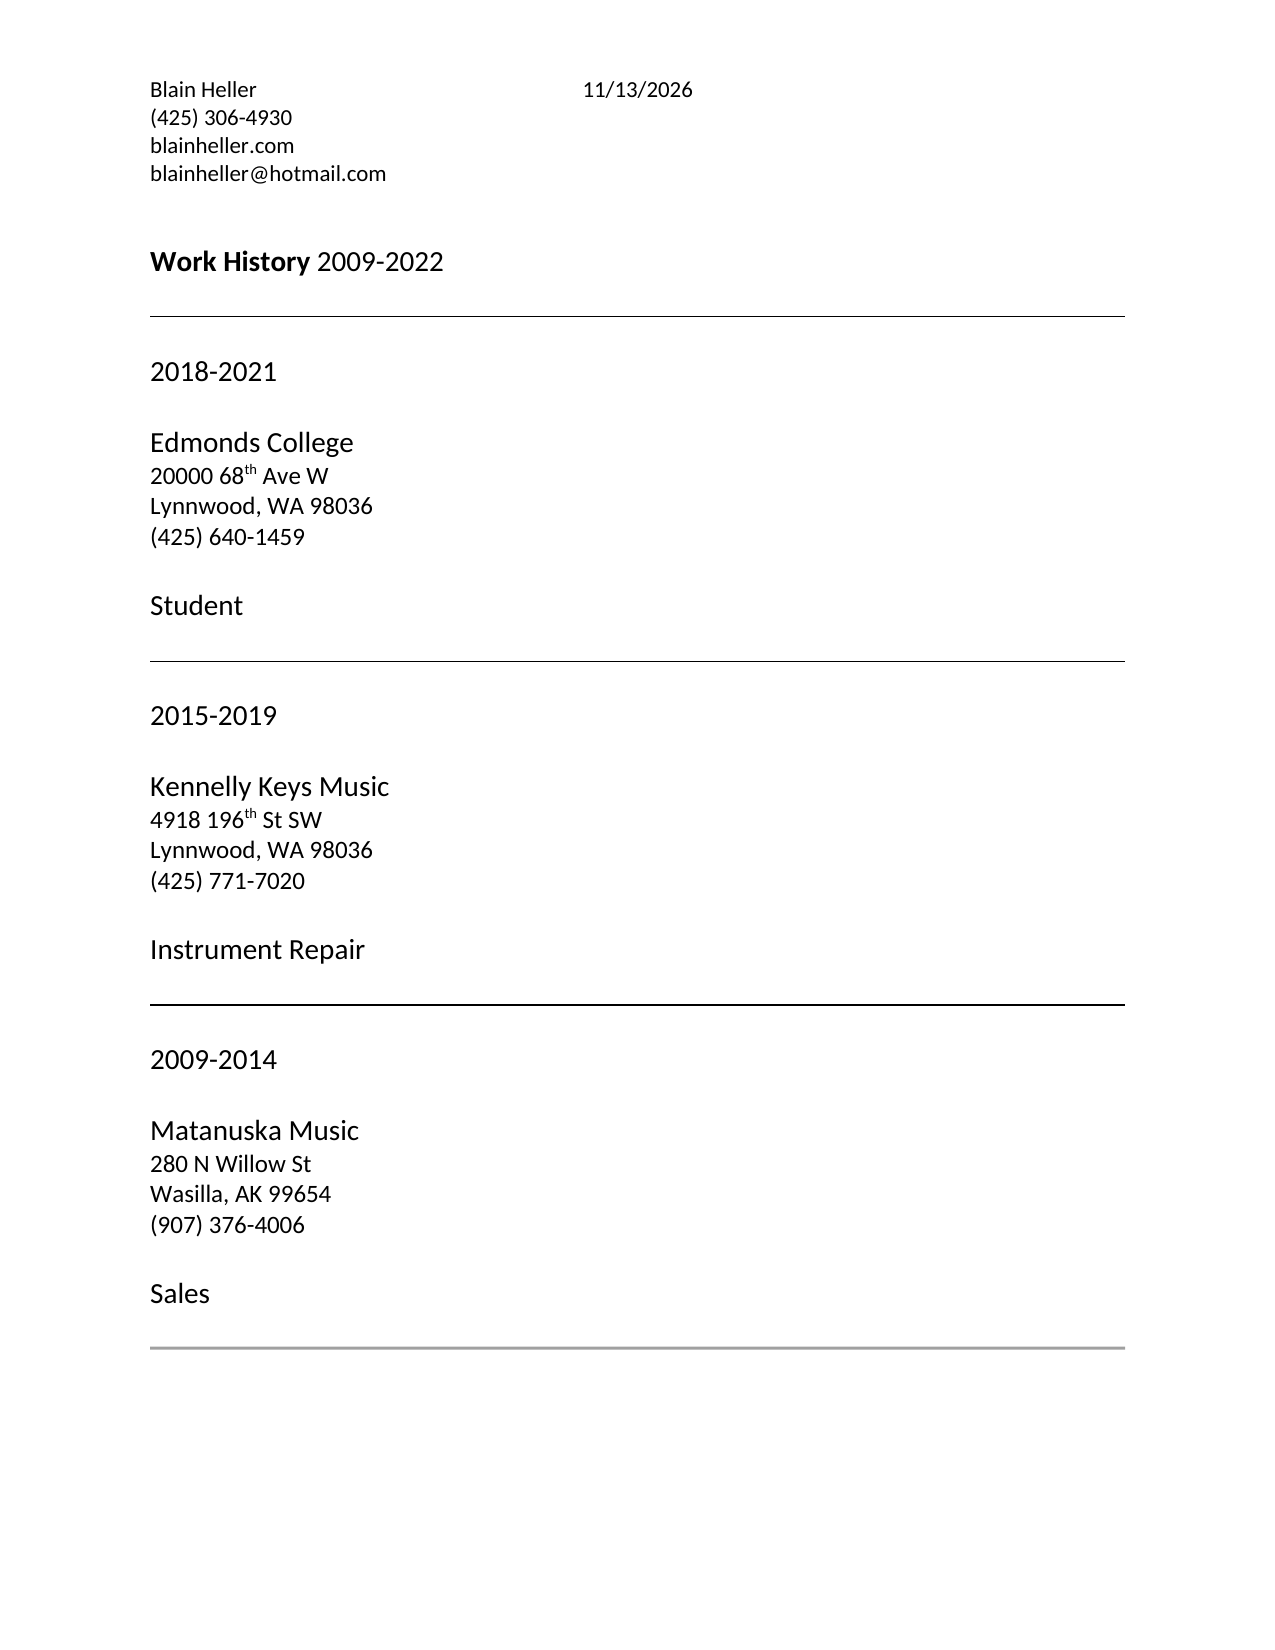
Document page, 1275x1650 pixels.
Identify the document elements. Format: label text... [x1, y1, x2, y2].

text 20000 68th Ave W [150, 460, 1125, 491]
text Edmonds College [150, 424, 1125, 460]
text 2015-2019 [150, 697, 1125, 733]
text (907) 376-4006 [150, 1209, 1125, 1240]
text Matanuska Music [150, 1112, 1125, 1148]
text Student [150, 587, 1125, 623]
text (425) 771-7020 [150, 865, 1125, 896]
text Sales [150, 1275, 1125, 1311]
text (425) 640-1459 [150, 521, 1125, 552]
text 4918 196th St SW [150, 804, 1125, 834]
text Kennelly Keys Music [150, 768, 1125, 804]
text 2009-2014 [150, 1041, 1125, 1077]
text Lynnwood, WA 98036 [150, 491, 1125, 521]
text Lynnwood, WA 98036 [150, 834, 1125, 865]
text 280 N Willow St [150, 1148, 1125, 1179]
text 2018-2021 [150, 353, 1125, 389]
text Wasilla, AK 99654 [150, 1179, 1125, 1209]
text Work History 2009-2022 [150, 243, 1125, 279]
text Instrument Repair [150, 931, 1125, 967]
